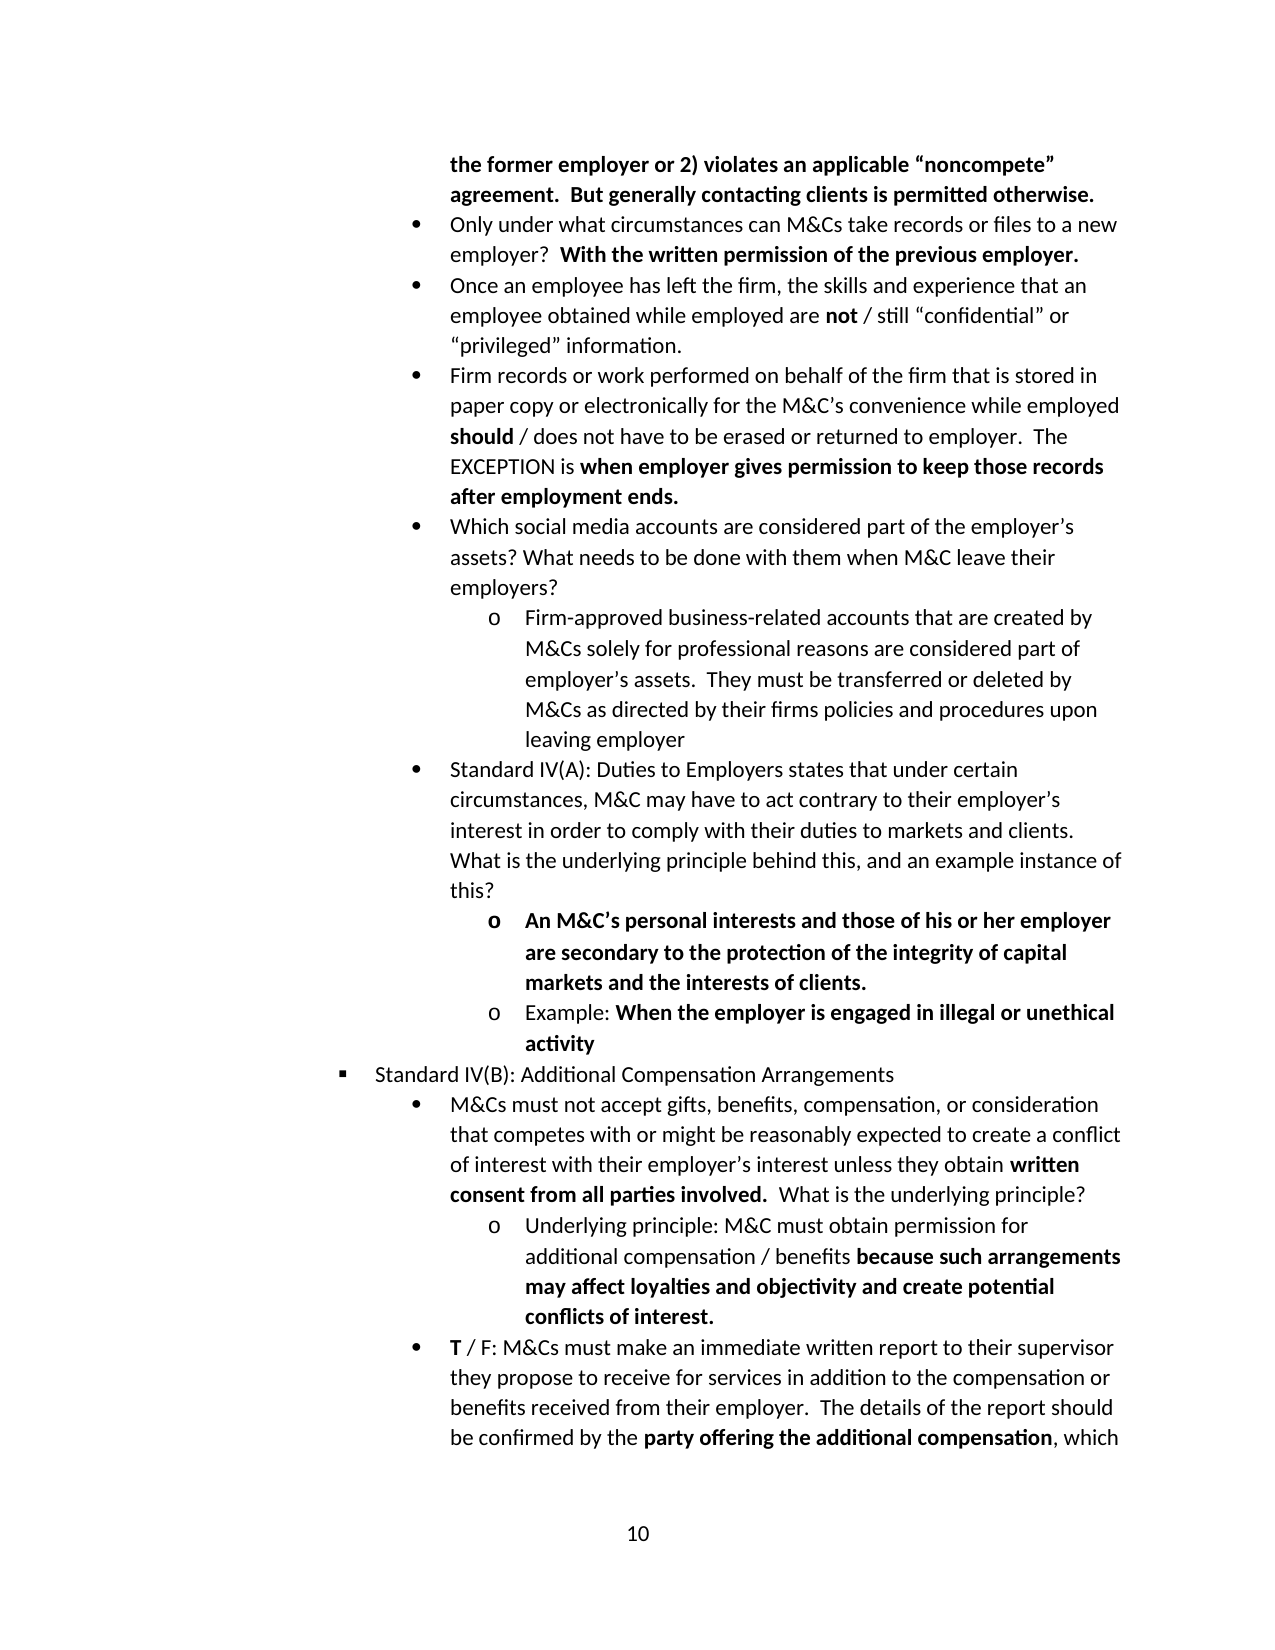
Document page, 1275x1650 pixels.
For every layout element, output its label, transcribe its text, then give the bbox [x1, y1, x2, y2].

list Underlying principle: M&C must obtain permission for additional compensation / benefits because such arrangements may affect loyalties and objectivity and create potential conflicts of interest. [487, 1211, 1125, 1331]
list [412, 1333, 1125, 1451]
list Once an employee has left the firm, the skills and experience that an employee obtained while employed are not / still “confidential” or “privileged” information. [412, 271, 1125, 359]
list M&Cs must not accept gifts, benefits, compensation, or consideration that competes with or might be reasonably expected to create a conflict of interest with their employer’s interest unless they obtain written consent from all parties involved. What is the underlying principle? [412, 1090, 1125, 1208]
list Firm records or work performed on behalf of the firm that is stored in paper copy or electronically for the M&C’s convenience while employed should / does not have to be erased or returned to employer. The EXCEPTION is when employer gives permission to keep those records after employment ends. [412, 361, 1125, 510]
list Firm-approved business-related accounts that are created by M&Cs solely for professional reasons are considered part of employer’s assets. They must be transferred or deleted by M&Cs as directed by their firms policies and procedures upon leaving employer [487, 603, 1125, 753]
list Which social media accounts are considered part of the employer’s assets? What needs to be done with them when M&C leave their employers? [412, 512, 1125, 601]
list Standard IV(B): Additional Compensation Arrangements [337, 1060, 1125, 1088]
list Example: When the employer is engaged in illegal or unethical activity [487, 998, 1125, 1057]
list Only under what circumstances can M&Cs take records or files to a new employer? With the written permission of the previous employer. [412, 210, 1125, 269]
list Standard IV(A): Duties to Employers states that under certain circumstances, M&C may have to act contrary to their employer’s interest in order to comply with their duties to markets and clients. What is the underlying principle behind this, and an example instance of this? [412, 755, 1125, 904]
list An M&C’s personal interests and those of his or her employer are secondary to the protection of the integrity of capital markets and the interests of clients. [487, 906, 1125, 996]
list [412, 150, 1125, 208]
